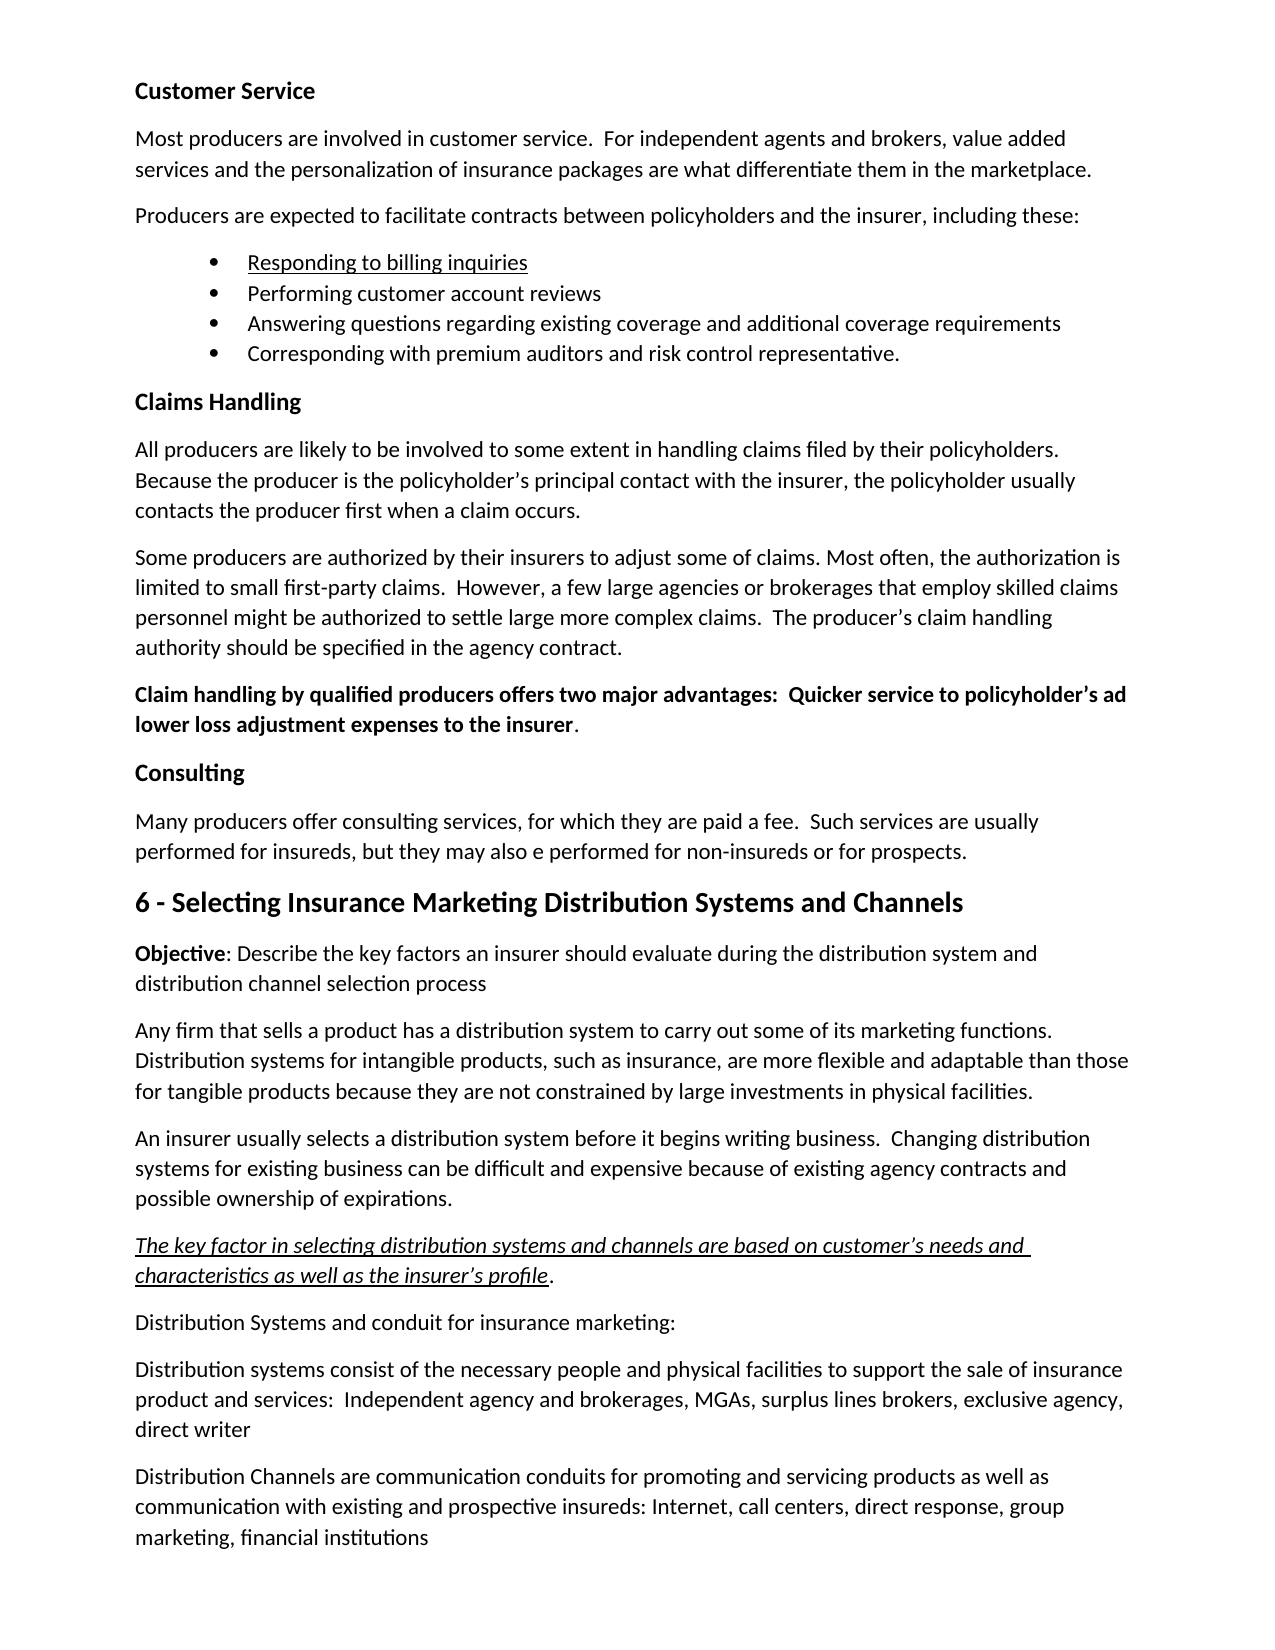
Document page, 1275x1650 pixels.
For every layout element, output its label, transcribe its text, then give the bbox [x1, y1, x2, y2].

text Distribution Systems and conduit for insurance marketing: [135, 1308, 1140, 1336]
text Claim handling by qualified producers offers two major advantages: Quicker service to policyholder’s ad lower loss adjustment expenses to the insurer. [135, 680, 1140, 739]
text Most producers are involved in customer service. For independent agents and brokers, value added services and the personalization of insurance packages are what differentiate them in the marketplace. [135, 124, 1140, 183]
text Many producers offer consulting services, for which they are paid a fee. Such services are usually performed for insureds, but they may also e performed for non-insureds or for prospects. [135, 807, 1140, 865]
text 6 - Selecting Insurance Marketing Distribution Systems and Channels [135, 884, 1140, 920]
list Responding to billing inquiries [210, 248, 1140, 277]
text Distribution systems consist of the necessary people and physical facilities to support the sale of insurance product and services: Independent agency and brokerages, MGAs, surplus lines brokers, exclusive agency, direct writer [135, 1355, 1140, 1443]
text Any firm that sells a product has a distribution system to carry out some of its marketing functions. Distribution systems for intangible products, such as insurance, are more flexible and adaptable than those for tangible products because they are not constrained by large investments in physical facilities. [135, 1016, 1140, 1105]
text Distribution Channels are communication conduits for promoting and servicing products as well as communication with existing and prospective insureds: Internet, call centers, direct response, group marketing, financial institutions [135, 1462, 1140, 1551]
text Producers are expected to facilitate contracts between policyholders and the insurer, including these: [135, 202, 1140, 230]
text An insurer usually selects a distribution system before it begins writing business. Changing distribution systems for existing business can be difficult and expensive because of existing agency contracts and possible ownership of expirations. [135, 1124, 1140, 1212]
text All producers are likely to be involved to some extent in handling claims filed by their policyholders. Because the producer is the policyholder’s principal contact with the insurer, the policyholder usually contacts the producer first when a claim occurs. [135, 436, 1140, 524]
text Consulting [135, 757, 1140, 788]
list Performing customer account reviews [210, 279, 1140, 307]
text The key factor in selecting distribution systems and channels are based on customer’s needs and characteristics as well as the insurer’s profile. [135, 1231, 1140, 1289]
text Customer Service [135, 75, 1140, 106]
list Corresponding with premium auditors and risk control representative. [210, 339, 1140, 367]
text Claims Handling [135, 386, 1140, 417]
list Answering questions regarding existing coverage and additional coverage requirements [210, 309, 1140, 337]
text Objective: Describe the key factors an insurer should evaluate during the distribution system and distribution channel selection process [135, 939, 1140, 997]
text Some producers are authorized by their insurers to adjust some of claims. Most often, the authorization is limited to small first-party claims. However, a few large agencies or brokerages that employ skilled claims personnel might be authorized to settle large more complex claims. The producer’s claim handling authority should be specified in the agency contract. [135, 543, 1140, 662]
